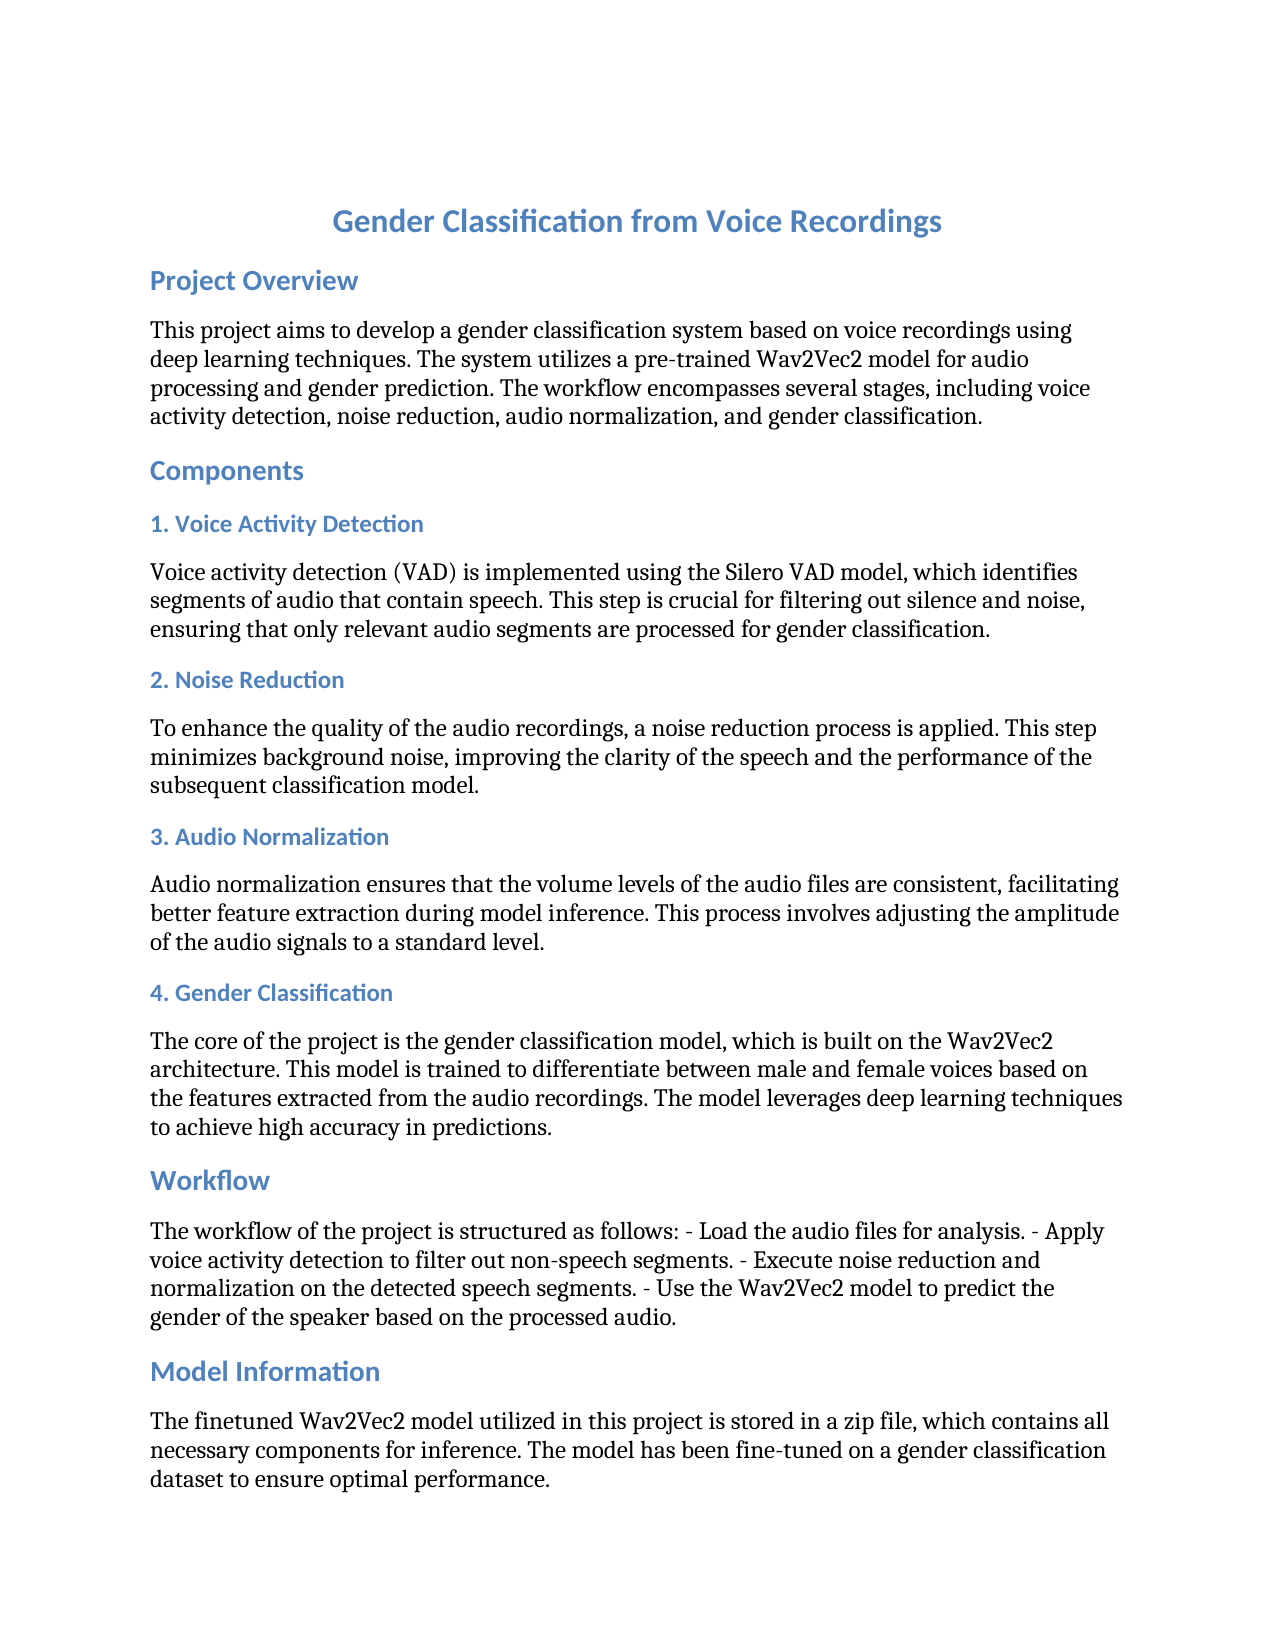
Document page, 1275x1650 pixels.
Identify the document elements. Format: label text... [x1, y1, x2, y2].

subtitle Workflow [150, 1162, 1125, 1198]
subtitle 2. Noise Reduction [150, 664, 1125, 695]
subtitle 1. Voice Activity Detection [150, 508, 1125, 539]
text The workflow of the project is structured as follows: - Load the audio files for analysis. - Apply voice activity detection to filter out non-speech segments. - Execute noise reduction and normalization on the detected speech segments. - Use the Wav2Vec2 model to predict the gender of the speaker based on the processed audio. [150, 1217, 1125, 1332]
subtitle Gender Classification from Voice Recordings [150, 200, 1125, 241]
text Audio normalization ensures that the volume levels of the audio files are consistent, facilitating better feature extraction during model inference. This process involves adjusting the amplitude of the audio signals to a standard level. [150, 870, 1125, 956]
text To enhance the quality of the audio recordings, a noise reduction process is applied. This step minimizes background noise, improving the clarity of the speech and the performance of the subsequent classification model. [150, 714, 1125, 800]
subtitle Project Overview [150, 262, 1125, 297]
subtitle 4. Gender Classification [150, 977, 1125, 1008]
text The core of the project is the gender classification model, which is built on the Wav2Vec2 architecture. This model is trained to differentiate between male and female voices based on the features extracted from the audio recordings. The model leverages deep learning techniques to achieve high accuracy in predictions. [150, 1027, 1125, 1142]
text Voice activity detection (VAD) is implemented using the Silero VAD model, which identifies segments of audio that contain speech. This step is crucial for filtering out silence and noise, ensuring that only relevant audio segments are processed for gender classification. [150, 557, 1125, 644]
subtitle 3. Audio Normalization [150, 821, 1125, 851]
subtitle Components [150, 452, 1125, 487]
subtitle Model Information [150, 1353, 1125, 1388]
text This project aims to develop a gender classification system based on voice recordings using deep learning techniques. The system utilizes a pre-trained Wav2Vec2 model for audio processing and gender prediction. The workflow encompasses several stages, including voice activity detection, noise reduction, audio normalization, and gender classification. [150, 316, 1125, 431]
text The finetuned Wav2Vec2 model utilized in this project is stored in a zip file, which contains all necessary components for inference. The model has been fine-tuned on a gender classification dataset to ensure optimal performance. [150, 1407, 1125, 1493]
